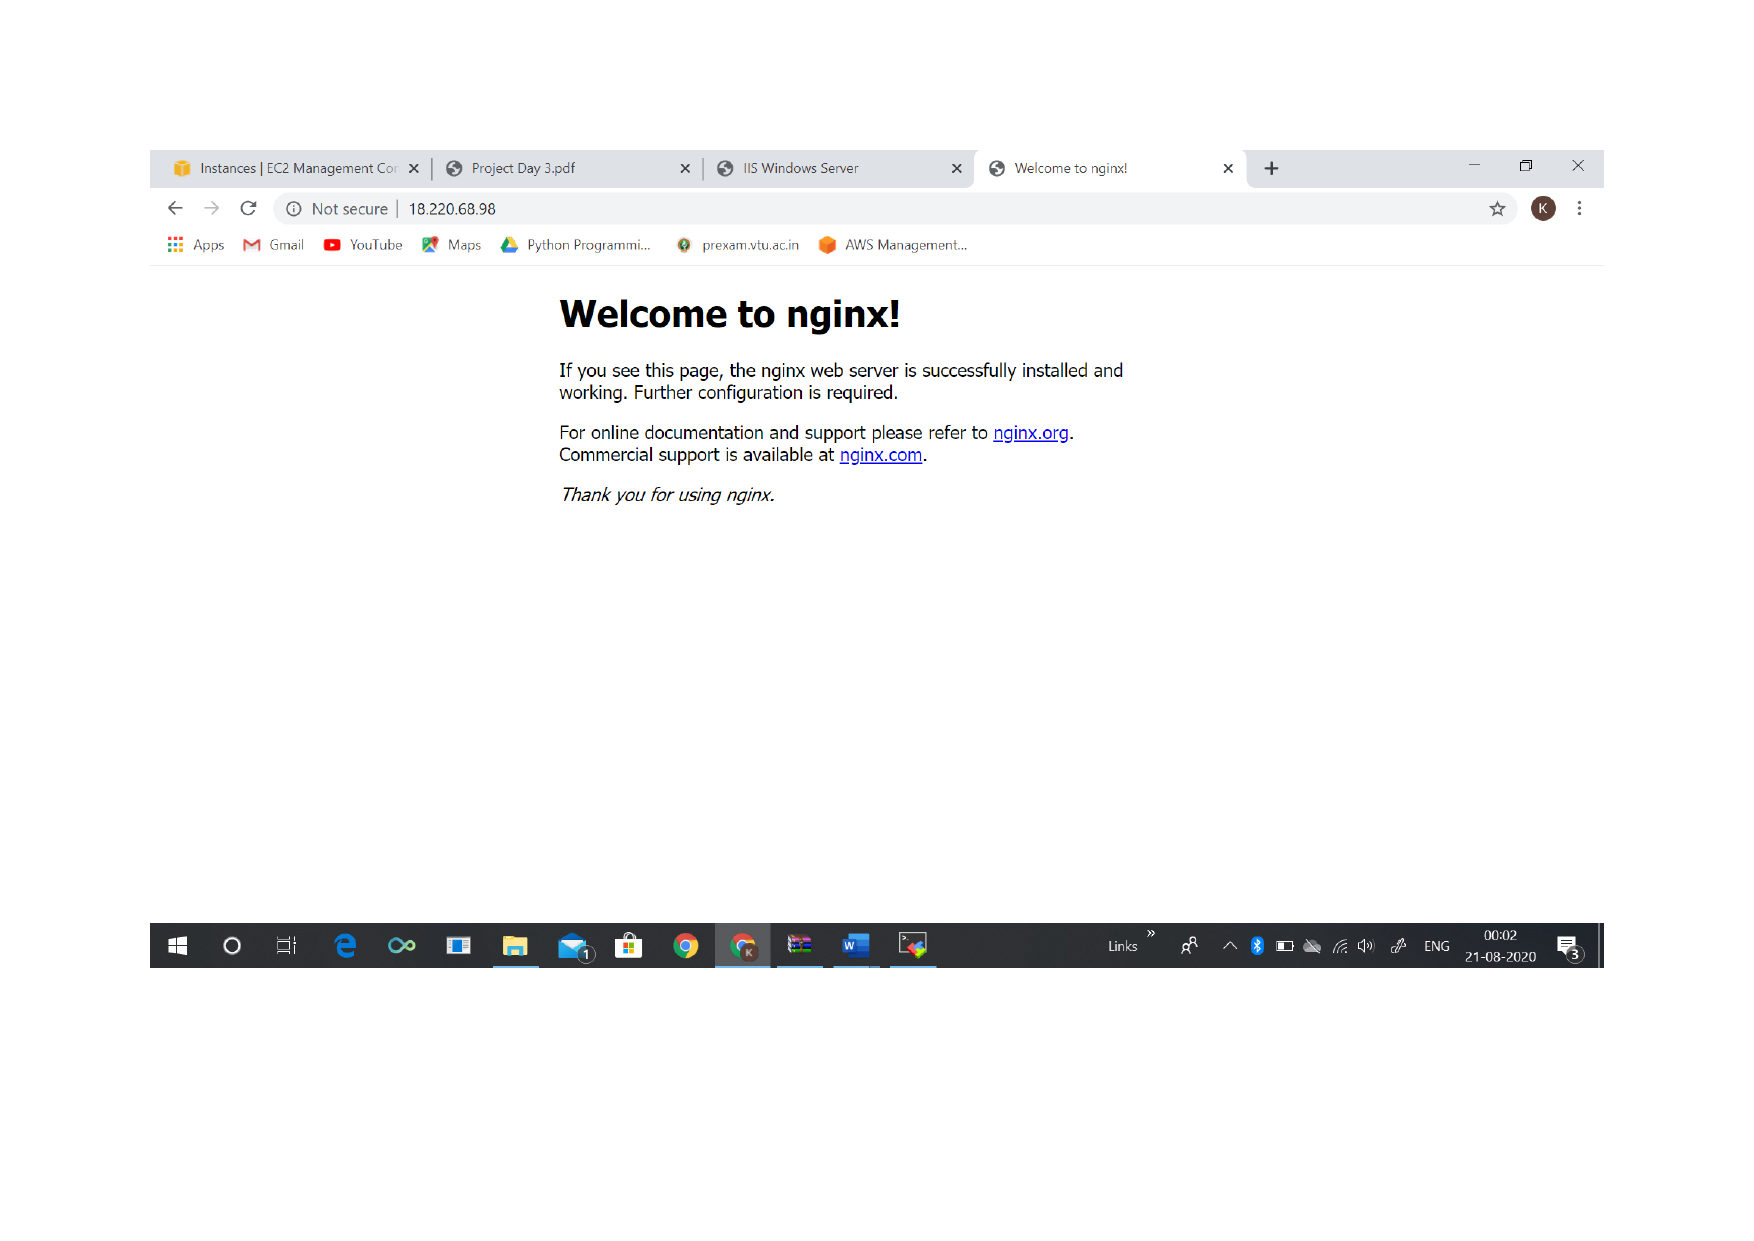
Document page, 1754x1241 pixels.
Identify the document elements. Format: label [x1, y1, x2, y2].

picture [150, 150, 1604, 968]
